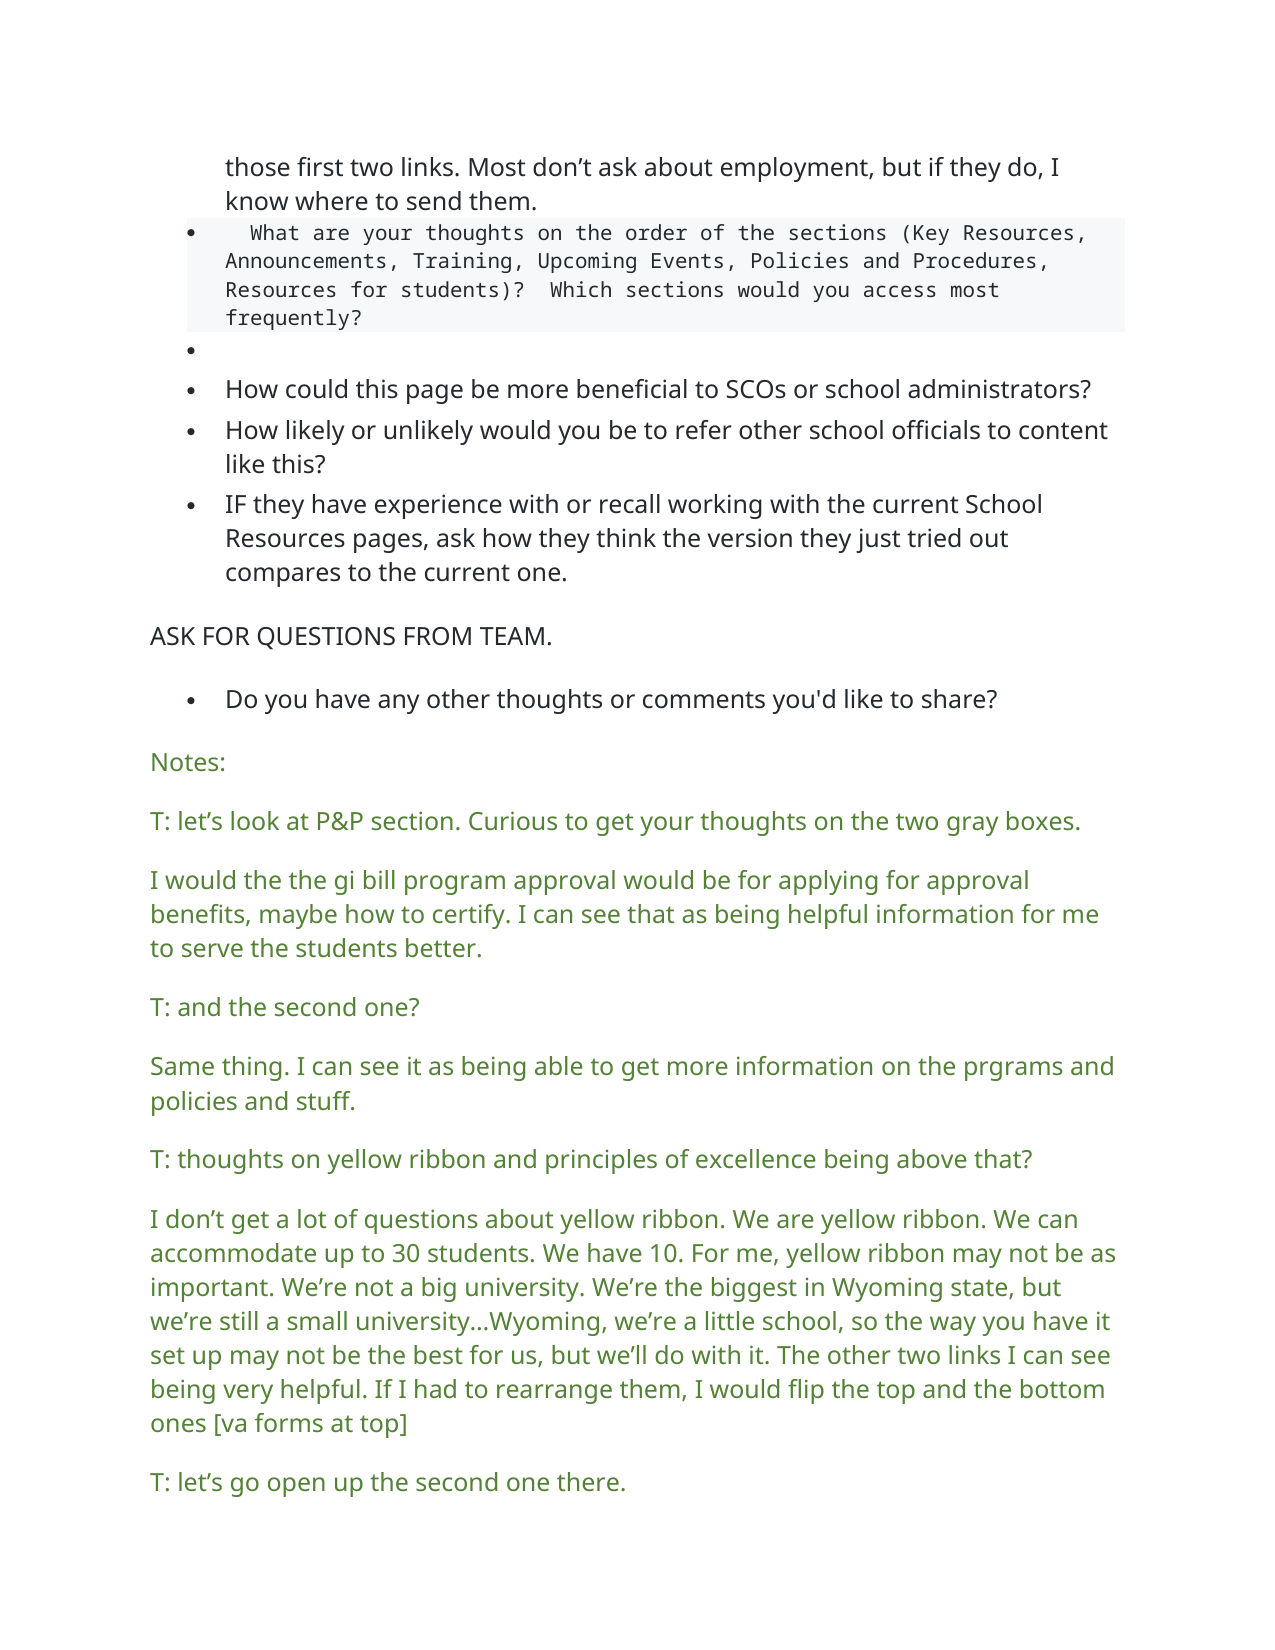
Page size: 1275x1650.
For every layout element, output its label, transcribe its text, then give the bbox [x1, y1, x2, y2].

list How likely or unlikely would you be to refer other school officials to content like this? [187, 412, 1125, 481]
list Do you have any other thoughts or comments you'd like to share? [187, 681, 1125, 716]
text ASK FOR QUESTIONS FROM TEAM. [150, 618, 1125, 652]
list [187, 150, 1125, 218]
text T: let’s look at P&P section. Curious to get your thoughts on the two gray boxes. [150, 804, 1125, 838]
list How could this page be more beneficial to SCOs or school administrators? [187, 372, 1125, 406]
text Same thing. I can see it as being able to get more information on the prgrams and policies and stuff. [150, 1049, 1125, 1117]
text I would the the gi bill program approval would be for applying for approval benefits, maybe how to certify. I can see that as being helpful information for me to serve the students better. [150, 863, 1125, 965]
text T: and the second one? [150, 990, 1125, 1024]
list What are your thoughts on the order of the sections (Key Resources, Announcements, Training, Upcoming Events, Policies and Procedures, Resources for students)? Which sections would you access most frequently? [187, 218, 1125, 332]
text Notes: [150, 745, 1125, 779]
text T: let’s go open up the second one there. [150, 1465, 1125, 1499]
list IF they have experience with or recall working with the current School Resources pages, ask how they think the version they just tried out compares to the current one. [187, 487, 1125, 589]
text I don’t get a lot of questions about yellow ribbon. We are yellow ribbon. We can accommodate up to 30 students. We have 10. For me, yellow ribbon may not be as important. We’re not a big university. We’re the biggest in Wyoming state, but we’re still a small university…Wyoming, we’re a little school, so the way you have it set up may not be the best for us, but we’ll do with it. The other two links I can see being very helpful. If I had to rearrange them, I would flip the top and the bottom ones [va forms at top] [150, 1201, 1125, 1440]
text T: thoughts on yellow ribbon and principles of excellence being above that? [150, 1142, 1125, 1176]
